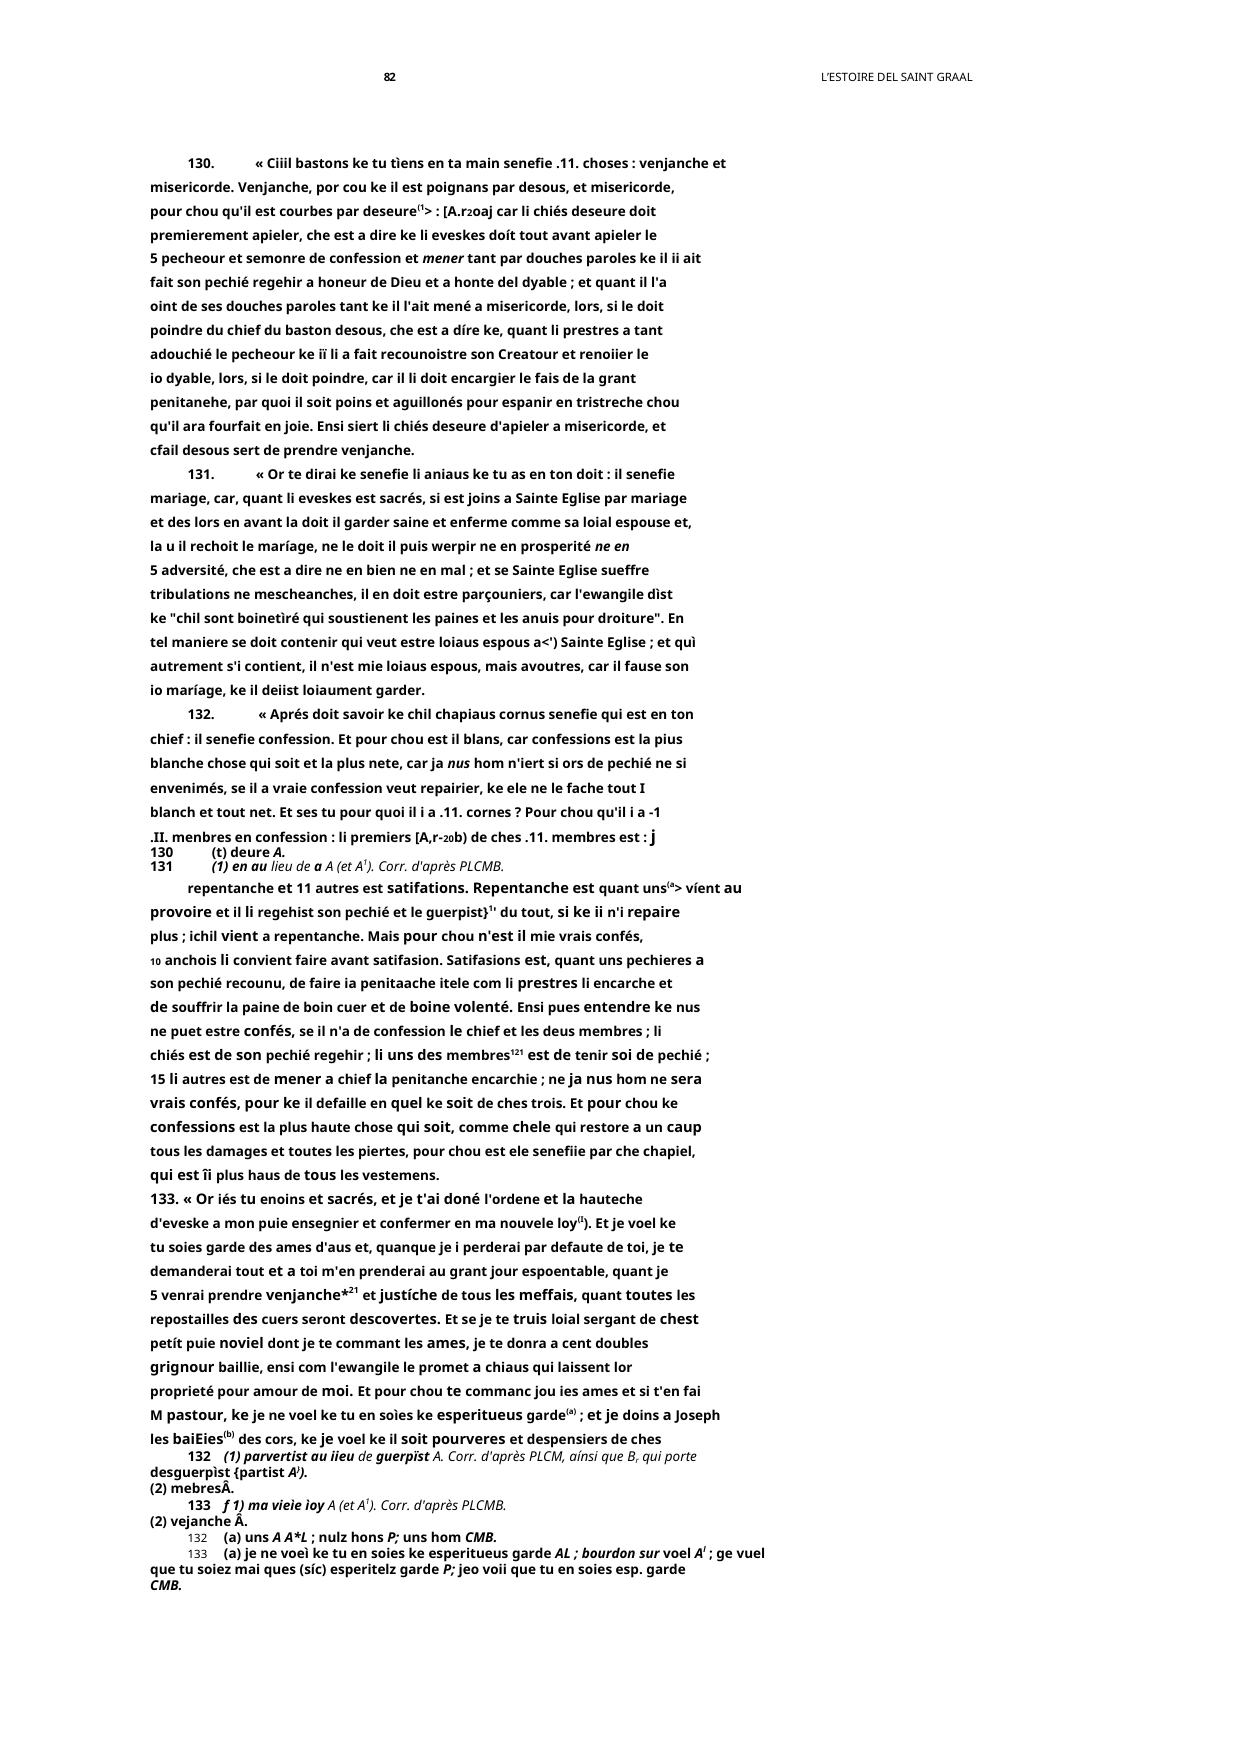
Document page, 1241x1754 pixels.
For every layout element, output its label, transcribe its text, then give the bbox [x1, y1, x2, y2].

list (t) deure A. [150, 847, 1090, 860]
text desguerpìst {partist A}). [150, 1465, 1090, 1481]
text 133. « Or iés tu enoins et sacrés, et je t'ai doné l'ordene et la hauteche d'eveske a mon puie ensegnier et confermer en ma nouvele loy(I). Et je voel ke tu soies garde des ames d'aus et, quanque je i perderai par defaute de toi, je te demanderai tout et a toi m'en prenderai au grant jour espoentable, quant je 5 venrai prendre venjanche*21 et justíche de tous les meffais, quant toutes les repostailles des cuers seront descovertes. Et se je te truis loial sergant de chest petít puie noviel dont je te commant les ames, je te donra a cent doubles grignour baillie, ensi com l'ewangile le promet a chiaus qui laissent lor proprieté pour amour de moi. Et pour chou te commanc jou ies ames et si t'en fai M pastour, ke je ne voel ke tu en soìes ke esperitueus garde(a) ; et je doins a Joseph les baiEies(b) des cors, ke je voel ke il soit pourveres et despensiers de ches [150, 1185, 1090, 1449]
text (2) vejanche Â. [150, 1513, 1090, 1529]
list (1) parvertist au iieu de guerpïst A. Corr. d'après PLCM, aínsi que Br qui porte [150, 1449, 1090, 1465]
list (a) uns A A*L ; nulz hons P; uns hom CMB. [150, 1529, 1090, 1545]
list f 1) ma vieìe ìoy A (et A1). Corr. d'après PLCMB. [150, 1497, 1090, 1513]
list (1) en au lieu de a A (et A1). Corr. d'après PLCMB. [150, 860, 1090, 874]
list « Or te dirai ke senefie li aniaus ke tu as en ton doit : il senefie mariage, car, quant li eveskes est sacrés, si est joins a Sainte Eglise par mariage et des lors en avant la doit il garder saine et enferme comme sa loial espouse et, la u il rechoit le maríage, ne le doit il puis werpir ne en prosperité ne en 5 adversité, che est a dire ne en bien ne en mal ; et se Sainte Eglise sueffre tribulations ne mescheanches, il en doit estre parçouniers, car l'ewangile dìst ke "chil sont boinetìré qui soustienent les paines et les anuis pour droiture". En tel maniere se doit contenir qui veut estre loiaus espous a<') Sainte Eglise ; et quì autrement s'i contient, il n'est mie loiaus espous, mais avoutres, car il fause son io maríage, ke il deiist loiaument garder. [150, 460, 1090, 700]
list « Aprés doit savoir ke chil chapiaus cornus senefie qui est en ton chief : il senefie confession. Et pour chou est il blans, car confessions est la pius blanche chose qui soit et la plus nete, car ja nus hom n'iert si ors de pechié ne si envenimés, se il a vraie confession veut repairier, ke ele ne le fache tout I blanch et tout net. Et ses tu pour quoi il i a .11. cornes ? Pour chou qu'il i a -1 .II. menbres en confession : li premiers [A,r-20b) de ches .11. membres est : j [150, 700, 1090, 847]
text que tu soiez mai ques (síc) esperitelz garde P; jeo voii que tu en soies esp. garde CMB. [150, 1561, 1090, 1593]
list (a) je ne voeì ke tu en soies ke esperitueus garde AL ; bourdon sur voel Al ; ge vuel [150, 1545, 1090, 1561]
text repentanche et 11 autres est satifations. Repentanche est quant uns(a> víent au provoire et il li regehist son pechié et le guerpist}1' du tout, si ke ii n'i repaire plus ; ichil vient a repentanche. Mais pour chou n'est il mie vrais confés, 10 anchois li convient faire avant satifasion. Satifasions est, quant uns pechieres a son pechié recounu, de faire ia penitaache itele com li prestres li encarche et de souffrir la paine de boin cuer et de boine volenté. Ensi pues entendre ke nus ne puet estre confés, se il n'a de confession le chief et les deus membres ; li chiés est de son pechié regehir ; li uns des membres121 est de tenir soi de pechié ; 15 li autres est de mener a chief la penitanche encarchie ; ne ja nus hom ne sera vrais confés, pour ke il defaille en quel ke soit de ches trois. Et pour chou ke confessions est la plus haute chose qui soit, comme chele qui restore a un caup tous les damages et toutes les piertes, pour chou est ele senefiie par che chapiel, qui est îi plus haus de tous les vestemens. [150, 874, 1090, 1185]
text (2) mebresÂ. [150, 1481, 1090, 1497]
list « Ciiil bastons ke tu tìens en ta main senefie .11. choses : venjanche et misericorde. Venjanche, por cou ke il est poignans par desous, et misericorde, pour chou qu'il est courbes par deseure(1> : [A.r2oaj car li chiés deseure doit premierement apieler, che est a dire ke li eveskes doít tout avant apieler le 5 pecheour et semonre de confession et mener tant par douches paroles ke il ii ait fait son pechié regehir a honeur de Dieu et a honte del dyable ; et quant il l'a oint de ses douches paroles tant ke il l'ait mené a misericorde, lors, si le doit poindre du chief du baston desous, che est a díre ke, quant li prestres a tant adouchié le pecheour ke iï li a fait recounoistre son Creatour et renoiier le io dyable, lors, si le doit poindre, car il li doit encargier le fais de la grant penitanehe, par quoi il soit poins et aguillonés pour espanir en tristreche chou qu'il ara fourfait en joie. Ensi siert li chiés deseure d'apieler a misericorde, et cfail desous sert de prendre venjanche. [150, 149, 1090, 460]
